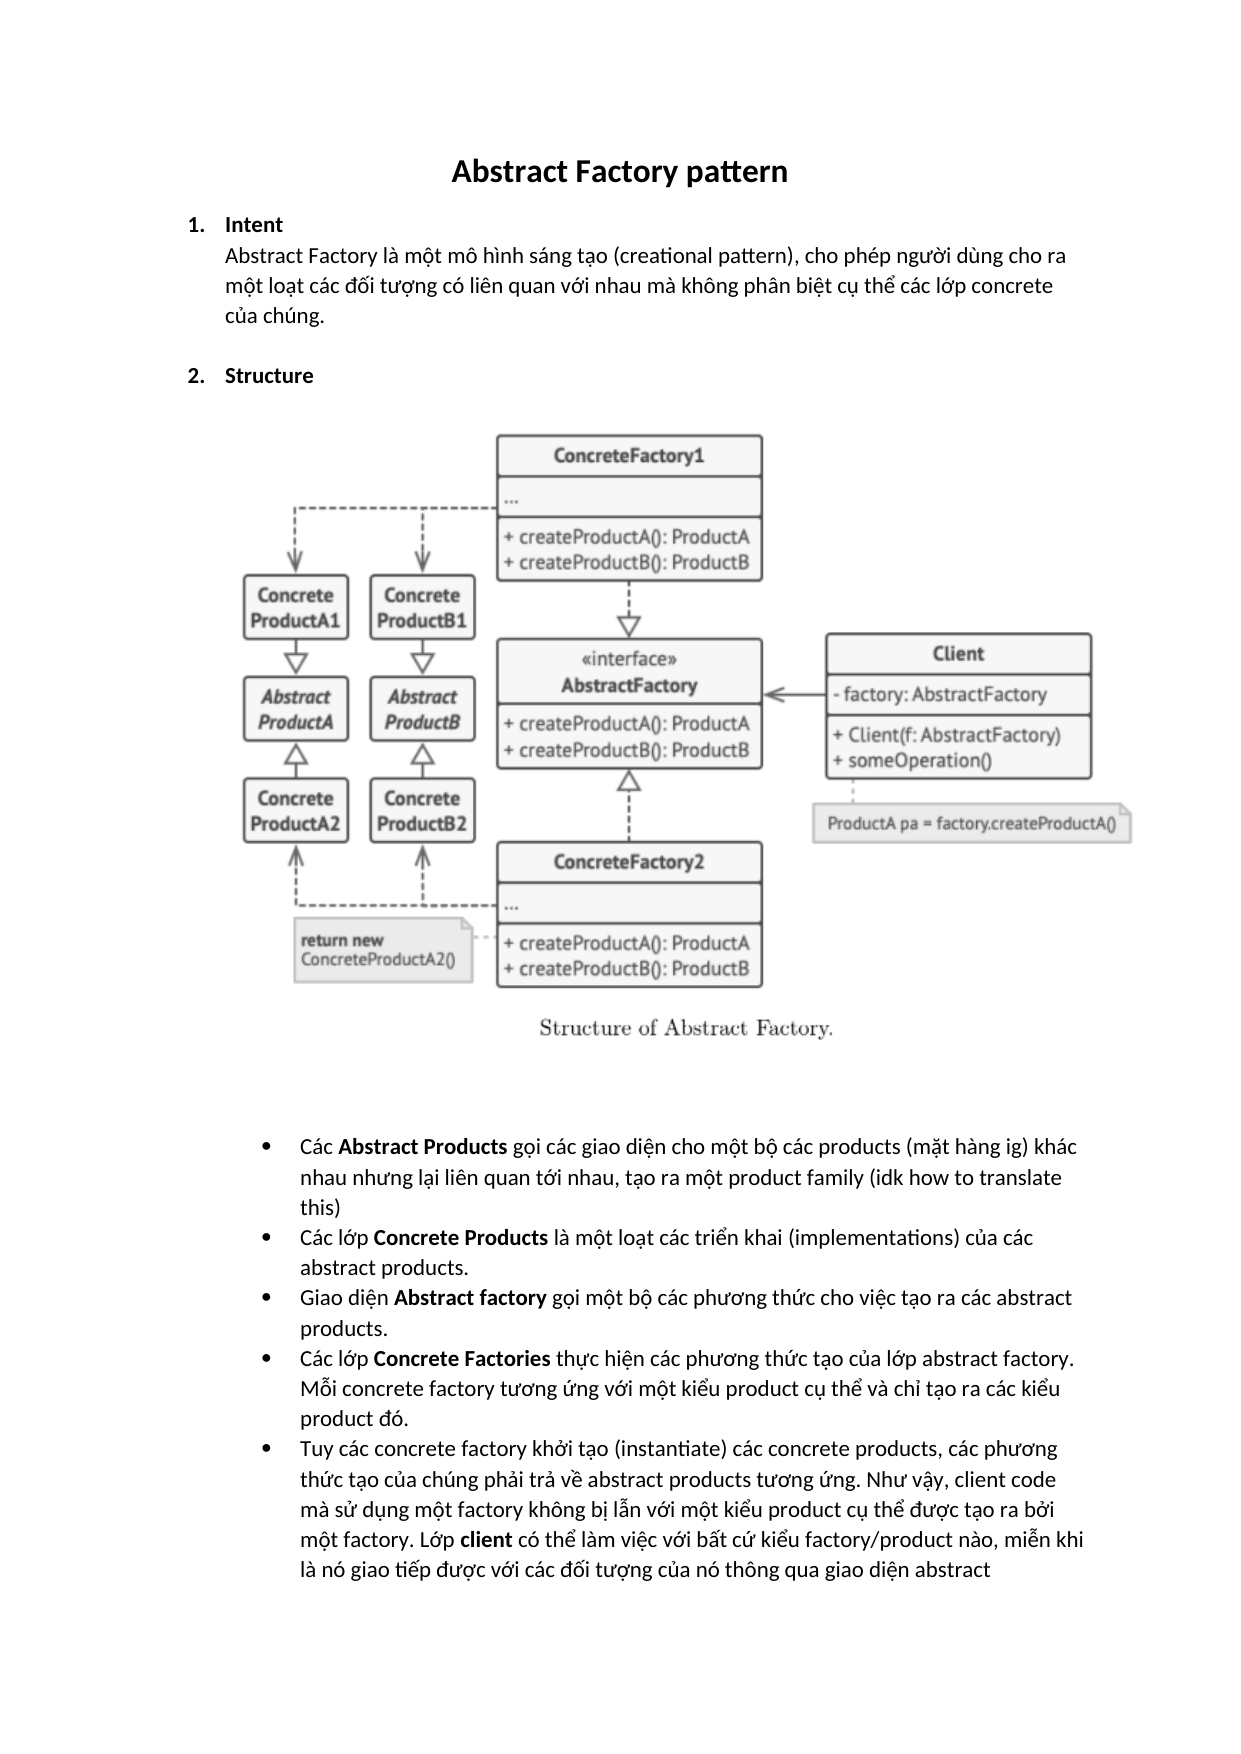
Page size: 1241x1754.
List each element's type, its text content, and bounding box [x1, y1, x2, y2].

list Các lớp Concrete Products là một loạt các triển khai (implementations) của các abstract products. [262, 1223, 1090, 1281]
list Các lớp Concrete Factories thực hiện các phương thức tạo của lớp abstract factory. Mỗi concrete factory tương ứng với một kiểu product cụ thể và chỉ tạo ra các kiểu product đó. [262, 1344, 1090, 1432]
list Các Abstract Products gọi các giao diện cho một bộ các products (mặt hàng ig) khác nhau nhưng lại liên quan tới nhau, tạo ra một product family (idk how to translate this) [262, 1132, 1090, 1221]
list Tuy các concrete factory khởi tạo (instantiate) các concrete products, các phương thức tạo của chúng phải trả về abstract products tương ứng. Như vậy, client code mà sử dụng một factory không bị lẫn với một kiểu product cụ thể được tạo ra bởi một factory. Lớp client có thể làm việc với bất cứ kiểu factory/product nào, miễn khi là nó giao tiếp được với các đối tượng của nó thông qua giao diện abstract [262, 1434, 1090, 1583]
list Giao diện Abstract factory gọi một bộ các phương thức cho việc tạo ra các abstract products. [262, 1283, 1090, 1342]
list Structure [187, 362, 1090, 390]
list Intent [187, 211, 1090, 239]
text Abstract Factory pattern [150, 150, 1090, 191]
picture [225, 391, 1166, 1067]
list Abstract Factory là một mô hình sáng tạo (creational pattern), cho phép người dùng cho ra một loạt các đối tượng có liên quan với nhau mà không phân biệt cụ thể các lớp concrete của chúng. [225, 241, 1090, 329]
